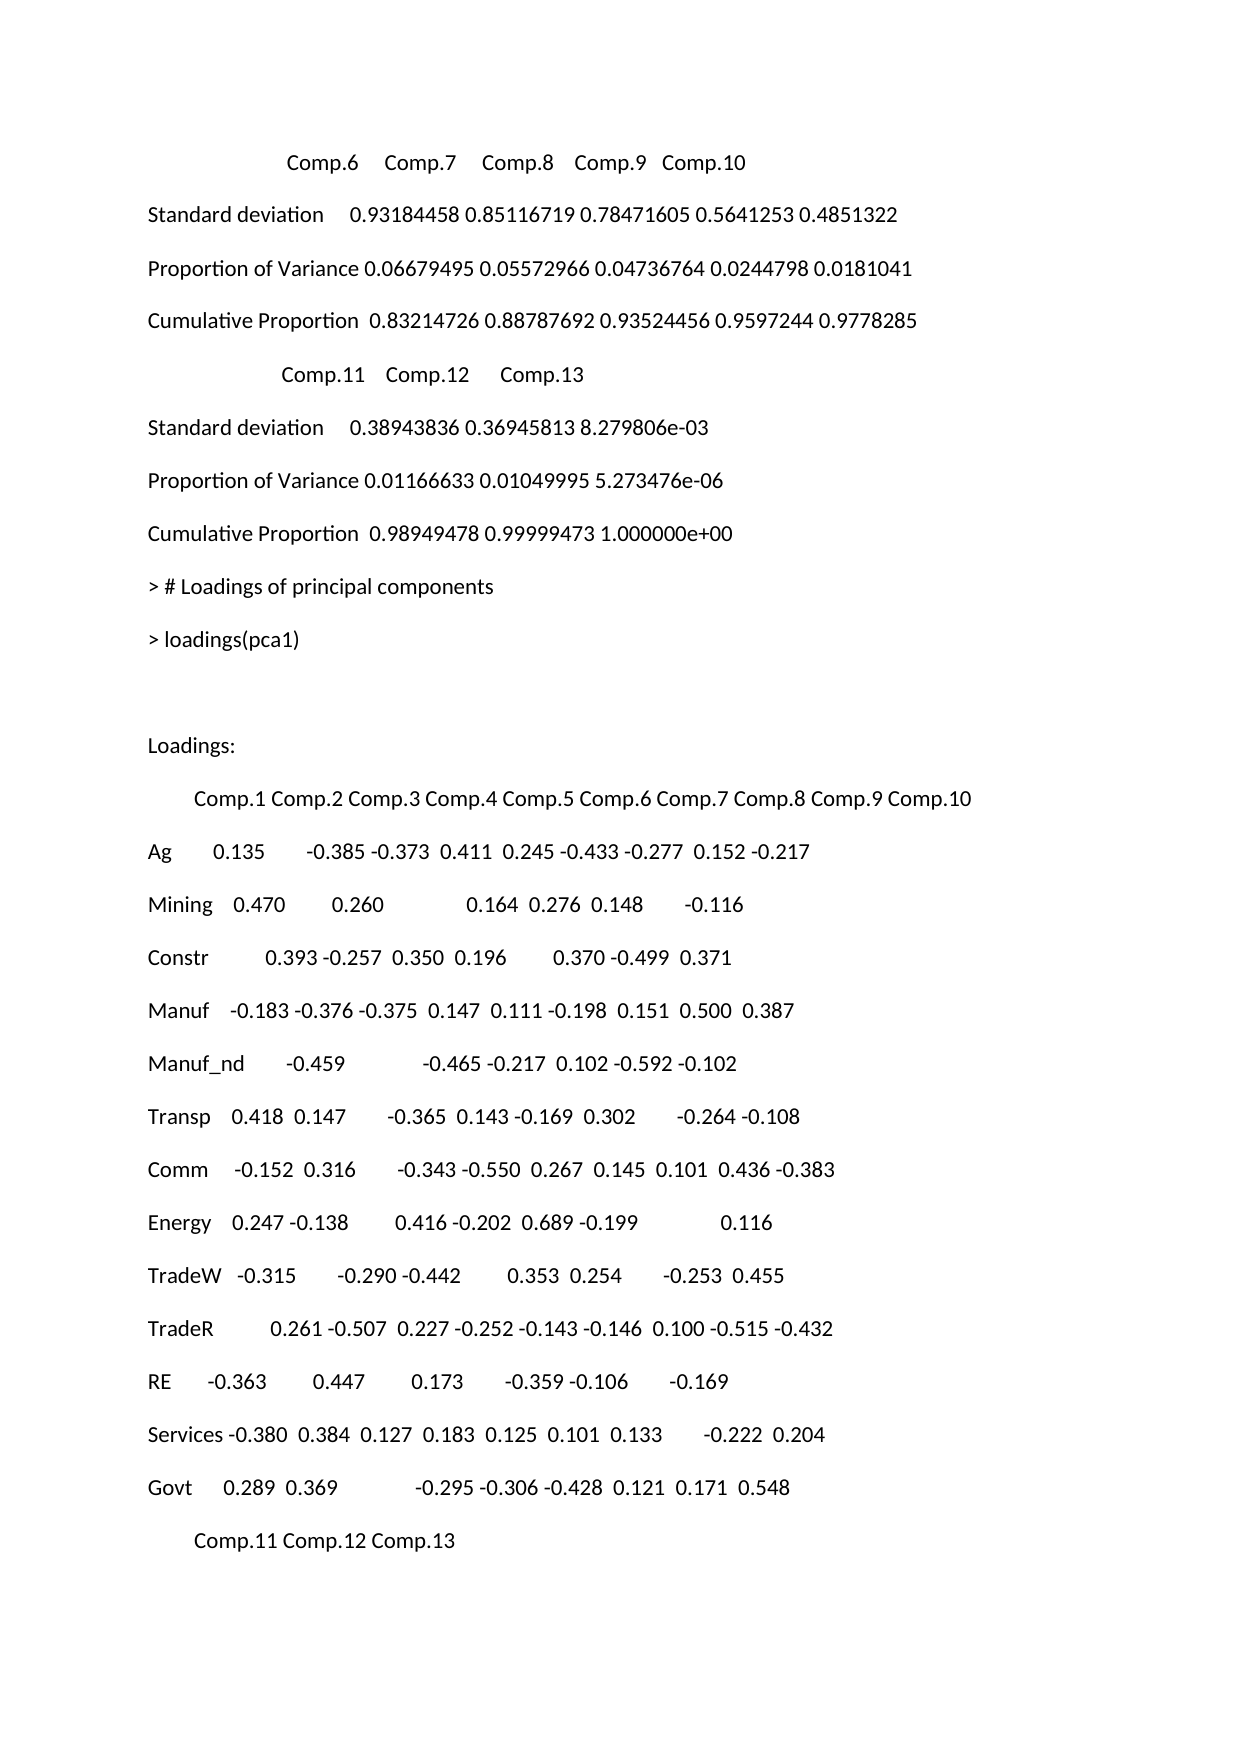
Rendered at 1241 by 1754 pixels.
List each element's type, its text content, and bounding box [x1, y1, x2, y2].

text > loadings(pca1) [148, 625, 1093, 653]
text Govt 0.289 0.369 -0.295 -0.306 -0.428 0.121 0.171 0.548 [148, 1473, 1093, 1501]
text RE -0.363 0.447 0.173 -0.359 -0.106 -0.169 [148, 1367, 1093, 1395]
text TradeW -0.315 -0.290 -0.442 0.353 0.254 -0.253 0.455 [148, 1261, 1093, 1289]
text Cumulative Proportion 0.83214726 0.88787692 0.93524456 0.9597244 0.9778285 [148, 307, 1093, 335]
text Comp.11 Comp.12 Comp.13 [148, 1526, 1093, 1554]
text Standard deviation 0.93184458 0.85116719 0.78471605 0.5641253 0.4851322 [148, 201, 1093, 229]
text Comp.6 Comp.7 Comp.8 Comp.9 Comp.10 [148, 148, 1093, 176]
text > # Loadings of principal components [148, 572, 1093, 600]
text Services -0.380 0.384 0.127 0.183 0.125 0.101 0.133 -0.222 0.204 [148, 1420, 1093, 1448]
text Manuf -0.183 -0.376 -0.375 0.147 0.111 -0.198 0.151 0.500 0.387 [148, 996, 1093, 1024]
text Comp.1 Comp.2 Comp.3 Comp.4 Comp.5 Comp.6 Comp.7 Comp.8 Comp.9 Comp.10 [148, 784, 1093, 812]
text Cumulative Proportion 0.98949478 0.99999473 1.000000e+00 [148, 519, 1093, 547]
text Proportion of Variance 0.01166633 0.01049995 5.273476e-06 [148, 466, 1093, 494]
text Standard deviation 0.38943836 0.36945813 8.279806e-03 [148, 413, 1093, 441]
text Constr 0.393 -0.257 0.350 0.196 0.370 -0.499 0.371 [148, 943, 1093, 971]
text Comp.11 Comp.12 Comp.13 [148, 360, 1093, 388]
text Ag 0.135 -0.385 -0.373 0.411 0.245 -0.433 -0.277 0.152 -0.217 [148, 837, 1093, 865]
text Comm -0.152 0.316 -0.343 -0.550 0.267 0.145 0.101 0.436 -0.383 [148, 1155, 1093, 1183]
text Energy 0.247 -0.138 0.416 -0.202 0.689 -0.199 0.116 [148, 1208, 1093, 1236]
text Loadings: [148, 731, 1093, 759]
text Manuf_nd -0.459 -0.465 -0.217 0.102 -0.592 -0.102 [148, 1049, 1093, 1077]
text TradeR 0.261 -0.507 0.227 -0.252 -0.143 -0.146 0.100 -0.515 -0.432 [148, 1314, 1093, 1342]
text Proportion of Variance 0.06679495 0.05572966 0.04736764 0.0244798 0.0181041 [148, 254, 1093, 282]
text Transp 0.418 0.147 -0.365 0.143 -0.169 0.302 -0.264 -0.108 [148, 1102, 1093, 1130]
text Mining 0.470 0.260 0.164 0.276 0.148 -0.116 [148, 890, 1093, 918]
